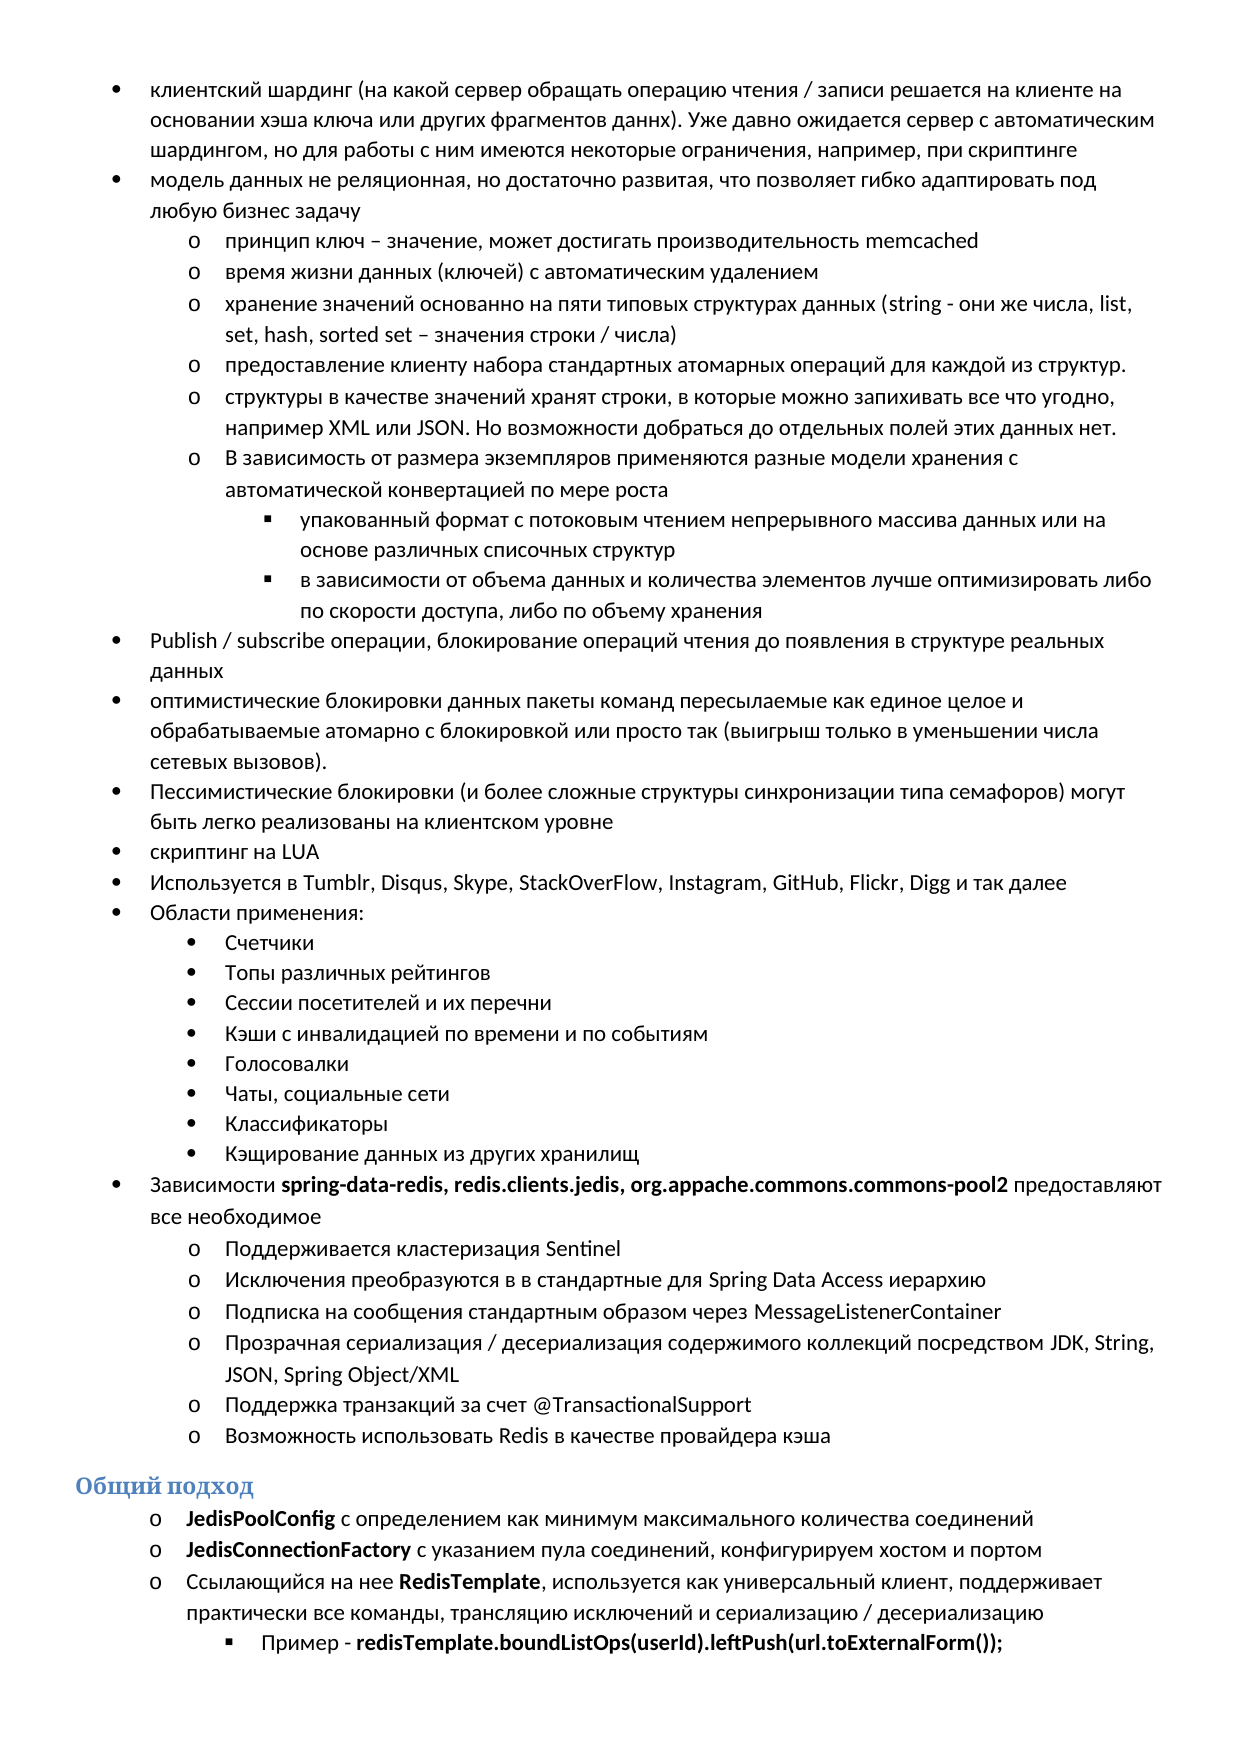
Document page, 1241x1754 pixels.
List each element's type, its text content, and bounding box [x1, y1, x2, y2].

list Чаты, социальные сети [187, 1079, 1165, 1107]
list Ссылающийся на нее RedisTemplate, используется как универсальный клиент, поддерживает практически все команды, трансляцию исключений и сериализацию / десериализацию [149, 1567, 1165, 1626]
list клиентский шардинг (на какой сервер обращать операцию чтения / записи решается на клиенте на основании хэша ключа или других фрагментов даннх). Уже давно ожидается сервер с автоматическим шардингом, но для работы с ним имеются некоторые ограничения, например, при скриптинге [112, 75, 1165, 163]
list Счетчики [187, 928, 1165, 956]
list хранение значений основанно на пяти типовых структурах данных (string - они же числа, list, set, hash, sorted set – значения строки / числа) [187, 289, 1165, 348]
list Пессимистические блокировки (и более сложные структуры синхронизации типа семафоров) могут быть легко реализованы на клиентском уровне [112, 777, 1165, 835]
list Исключения преобразуются в в стандартные для Spring Data Access иерархию [187, 1266, 1165, 1295]
subtitle Общий подход [75, 1474, 1165, 1500]
list Кэщирование данных из других хранилищ [187, 1139, 1165, 1167]
list упакованный формат с потоковым чтением непрерывного массива данных или на основе различных списочных структур [262, 505, 1165, 563]
list Топы различных рейтингов [187, 958, 1165, 986]
list Поддерживается кластеризация Sentinel [187, 1234, 1165, 1263]
list Зависимости spring-data-redis, redis.clients.jedis, org.appache.commons.commons-pool2 предоставляют все необходимое [112, 1170, 1165, 1230]
list Сессии посетителей и их перечни [187, 988, 1165, 1016]
list принцип ключ – значение, может достигать производительность memcached [187, 226, 1165, 255]
list Пример - redisTemplate.boundListOps(userId).leftPush(url.toExternalForm()); [224, 1628, 1165, 1656]
list JedisConnectionFactory с указанием пула соединений, конфигурируем хостом и портом [149, 1535, 1165, 1564]
list модель данных не реляционная, но достаточно развитая, что позволяет гибко адаптировать под любую бизнес задачу [112, 166, 1165, 224]
list Возможность использовать Redis в качестве провайдера кэша [187, 1421, 1165, 1451]
list оптимистические блокировки данных пакеты команд пересылаемые как единое целое и обрабатываемые атомарно с блокировкой или просто так (выигрыш только в уменьшении числа сетевых вызовов). [112, 686, 1165, 775]
list Классификаторы [187, 1109, 1165, 1137]
list Области применения: [112, 898, 1165, 926]
list структуры в качестве значений хранят строки, в которые можно запихивать все что угодно, например XML или JSON. Но возможности добраться до отдельных полей этих данных нет. [187, 382, 1165, 441]
list предоставление клиенту набора стандартных атомарных операций для каждой из структур. [187, 351, 1165, 380]
list Кэши с инвалидацией по времени и по событиям [187, 1019, 1165, 1047]
list Поддержка транзакций за счет @TransactionalSupport [187, 1390, 1165, 1419]
list Используется в Tumblr, Disqus, Skype, StackOverFlow, Instagram, GitHub, Flickr, Digg и так далее [112, 868, 1165, 896]
list В зависимость от размера экземпляров применяются разные модели хранения с автоматической конвертацией по мере роста [187, 443, 1165, 503]
list Подписка на сообщения стандартным образом через MessageListenerContainer [187, 1297, 1165, 1326]
list время жизни данных (ключей) с автоматическим удалением [187, 257, 1165, 287]
list Publish / subscribe операции, блокирование операций чтения до появления в структуре реальных данных [112, 626, 1165, 684]
list Голосовалки [187, 1049, 1165, 1077]
list Прозрачная сериализация / десериализация содержимого коллекций посредством JDK, String, JSON, Spring Object/XML [187, 1328, 1165, 1388]
list JedisPoolConfig с определением как минимум максимального количества соединений [149, 1504, 1165, 1533]
list скриптинг на LUA [112, 837, 1165, 865]
list в зависимости от объема данных и количества элементов лучше оптимизировать либо по скорости доступа, либо по объему хранения [262, 566, 1165, 624]
